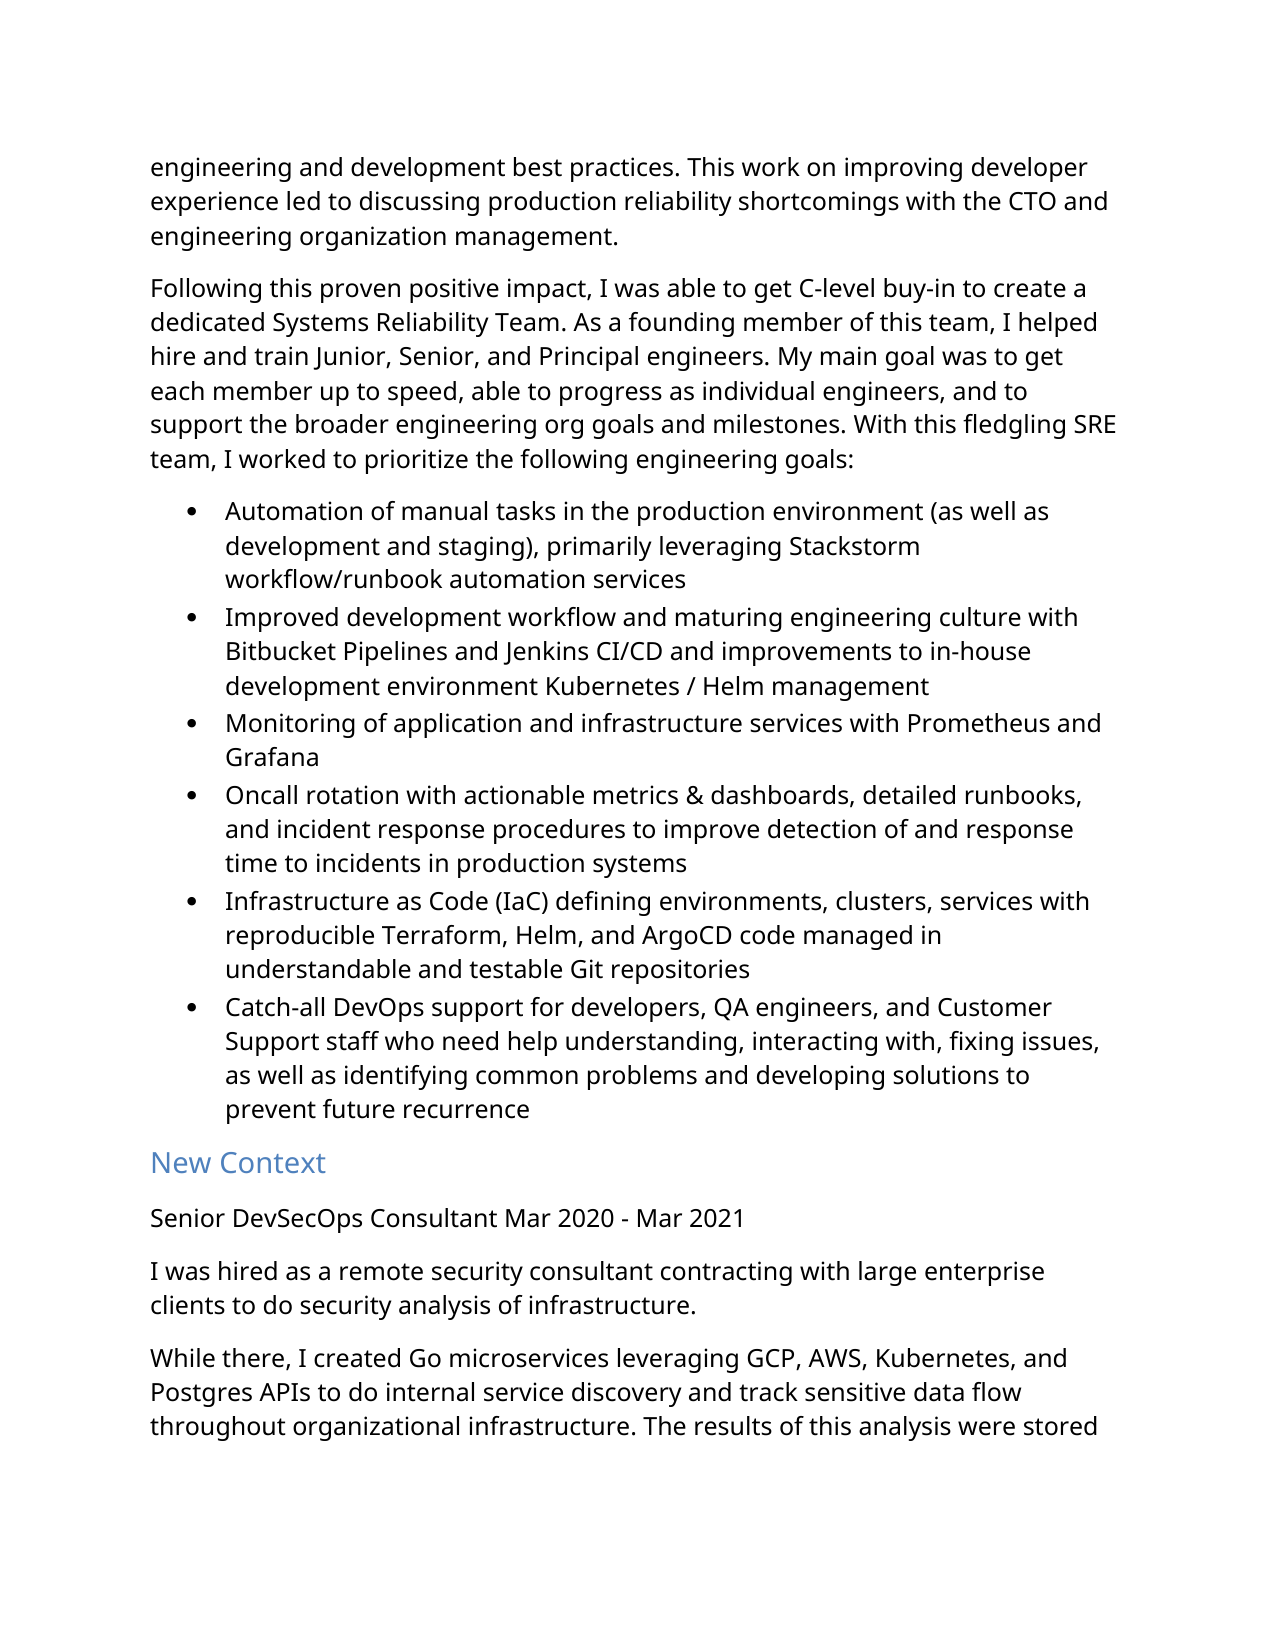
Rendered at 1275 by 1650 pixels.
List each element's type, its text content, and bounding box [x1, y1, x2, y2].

list Oncall rotation with actionable metrics & dashboards, detailed runbooks, and incident response procedures to improve detection of and response time to incidents in production systems [187, 778, 1125, 880]
list Infrastructure as Code (IaC) defining environments, clusters, services with reproducible Terraform, Helm, and ArgoCD code managed in understandable and testable Git repositories [187, 884, 1125, 986]
text I was hired as a remote security consultant contracting with large enterprise clients to do security analysis of infrastructure. [150, 1254, 1125, 1322]
text Senior DevSecOps Consultant Mar 2020 - Mar 2021 [150, 1201, 1125, 1235]
subtitle New Context [150, 1143, 1125, 1182]
list Catch-all DevOps support for developers, QA engineers, and Customer Support staff who need help understanding, interacting with, fixing issues, as well as identifying common problems and developing solutions to prevent future recurrence [187, 990, 1125, 1126]
list Automation of manual tasks in the production environment (as well as development and staging), primarily leveraging Stackstorm workflow/runbook automation services [187, 494, 1125, 596]
list Monitoring of application and infrastructure services with Prometheus and Grafana [187, 706, 1125, 774]
text Following this proven positive impact, I was able to get C-level buy-in to create a dedicated Systems Reliability Team. As a founding member of this team, I helped hire and train Junior, Senior, and Principal engineers. My main goal was to get each member up to speed, able to progress as individual engineers, and to support the broader engineering org goals and milestones. With this fledgling SRE team, I worked to prioritize the following engineering goals: [150, 271, 1125, 475]
list Improved development workflow and maturing engineering culture with Bitbucket Pipelines and Jenkins CI/CD and improvements to in-house development environment Kubernetes / Helm management [187, 600, 1125, 702]
